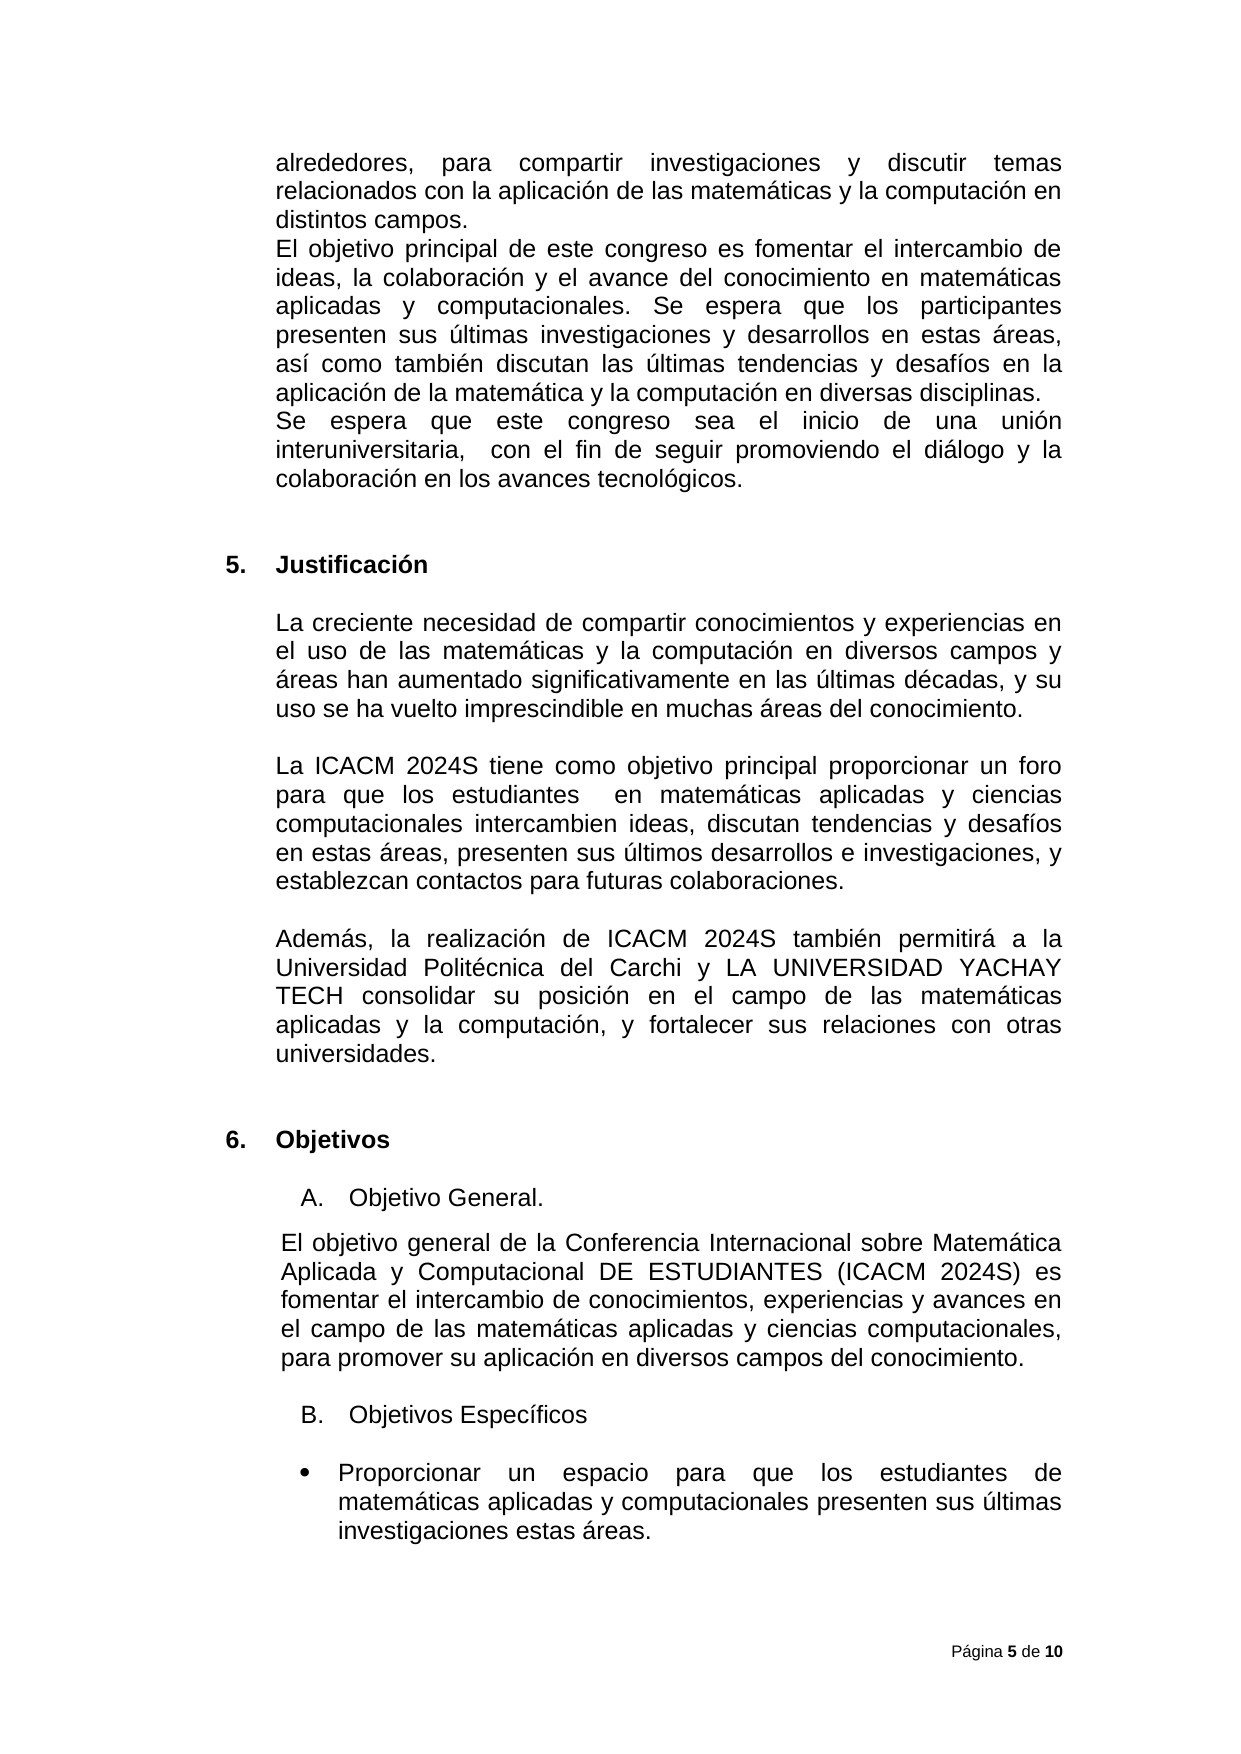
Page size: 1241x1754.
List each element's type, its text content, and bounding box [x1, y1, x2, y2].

list Además, la realización de ICACM 2024S también permitirá a la Universidad Politécnica del Carchi y LA UNIVERSIDAD YACHAY TECH consolidar su posición en el campo de las matemáticas aplicadas y la computación, y fortalecer sus relaciones con otras universidades. [275, 924, 1063, 1068]
text El objetivo general de la Conferencia Internacional sobre Matemática Aplicada y Computacional DE ESTUDIANTES (ICACM 2024S) es fomentar el intercambio de conocimientos, experiencias y avances en el campo de las matemáticas aplicadas y ciencias computacionales, para promover su aplicación en diversos campos del conocimiento. [281, 1228, 1063, 1372]
list Objetivos [225, 1125, 1063, 1154]
list La creciente necesidad de compartir conocimientos y experiencias en el uso de las matemáticas y la computación en diversos campos y áreas han aumentado significativamente en las últimas décadas, y su uso se ha vuelto imprescindible en muchas áreas del conocimiento. [275, 608, 1063, 723]
list Proporcionar un espacio para que los estudiantes de matemáticas aplicadas y computacionales presenten sus últimas investigaciones estas áreas. [300, 1458, 1063, 1544]
list Objetivo General. [300, 1183, 1063, 1211]
list El objetivo principal de este congreso es fomentar el intercambio de ideas, la colaboración y el avance del conocimiento en matemáticas aplicadas y computacionales. Se espera que los participantes presenten sus últimas investigaciones y desarrollos en estas áreas, así como también discutan las últimas tendencias y desafíos en la aplicación de la matemática y la computación en diversas disciplinas. [275, 234, 1063, 406]
list Objetivos Específicos [300, 1401, 1063, 1429]
list Se espera que este congreso sea el inicio de una unión interuniversitaria, con el fin de seguir promoviendo el diálogo y la colaboración en los avances tecnológicos. [275, 406, 1063, 493]
list Justificación [225, 550, 1063, 579]
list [275, 148, 1063, 234]
list La ICACM 2024S tiene como objetivo principal proporcionar un foro para que los estudiantes en matemáticas aplicadas y ciencias computacionales intercambien ideas, discutan tendencias y desafíos en estas áreas, presenten sus últimos desarrollos e investigaciones, y establezcan contactos para futuras colaboraciones. [275, 751, 1063, 895]
